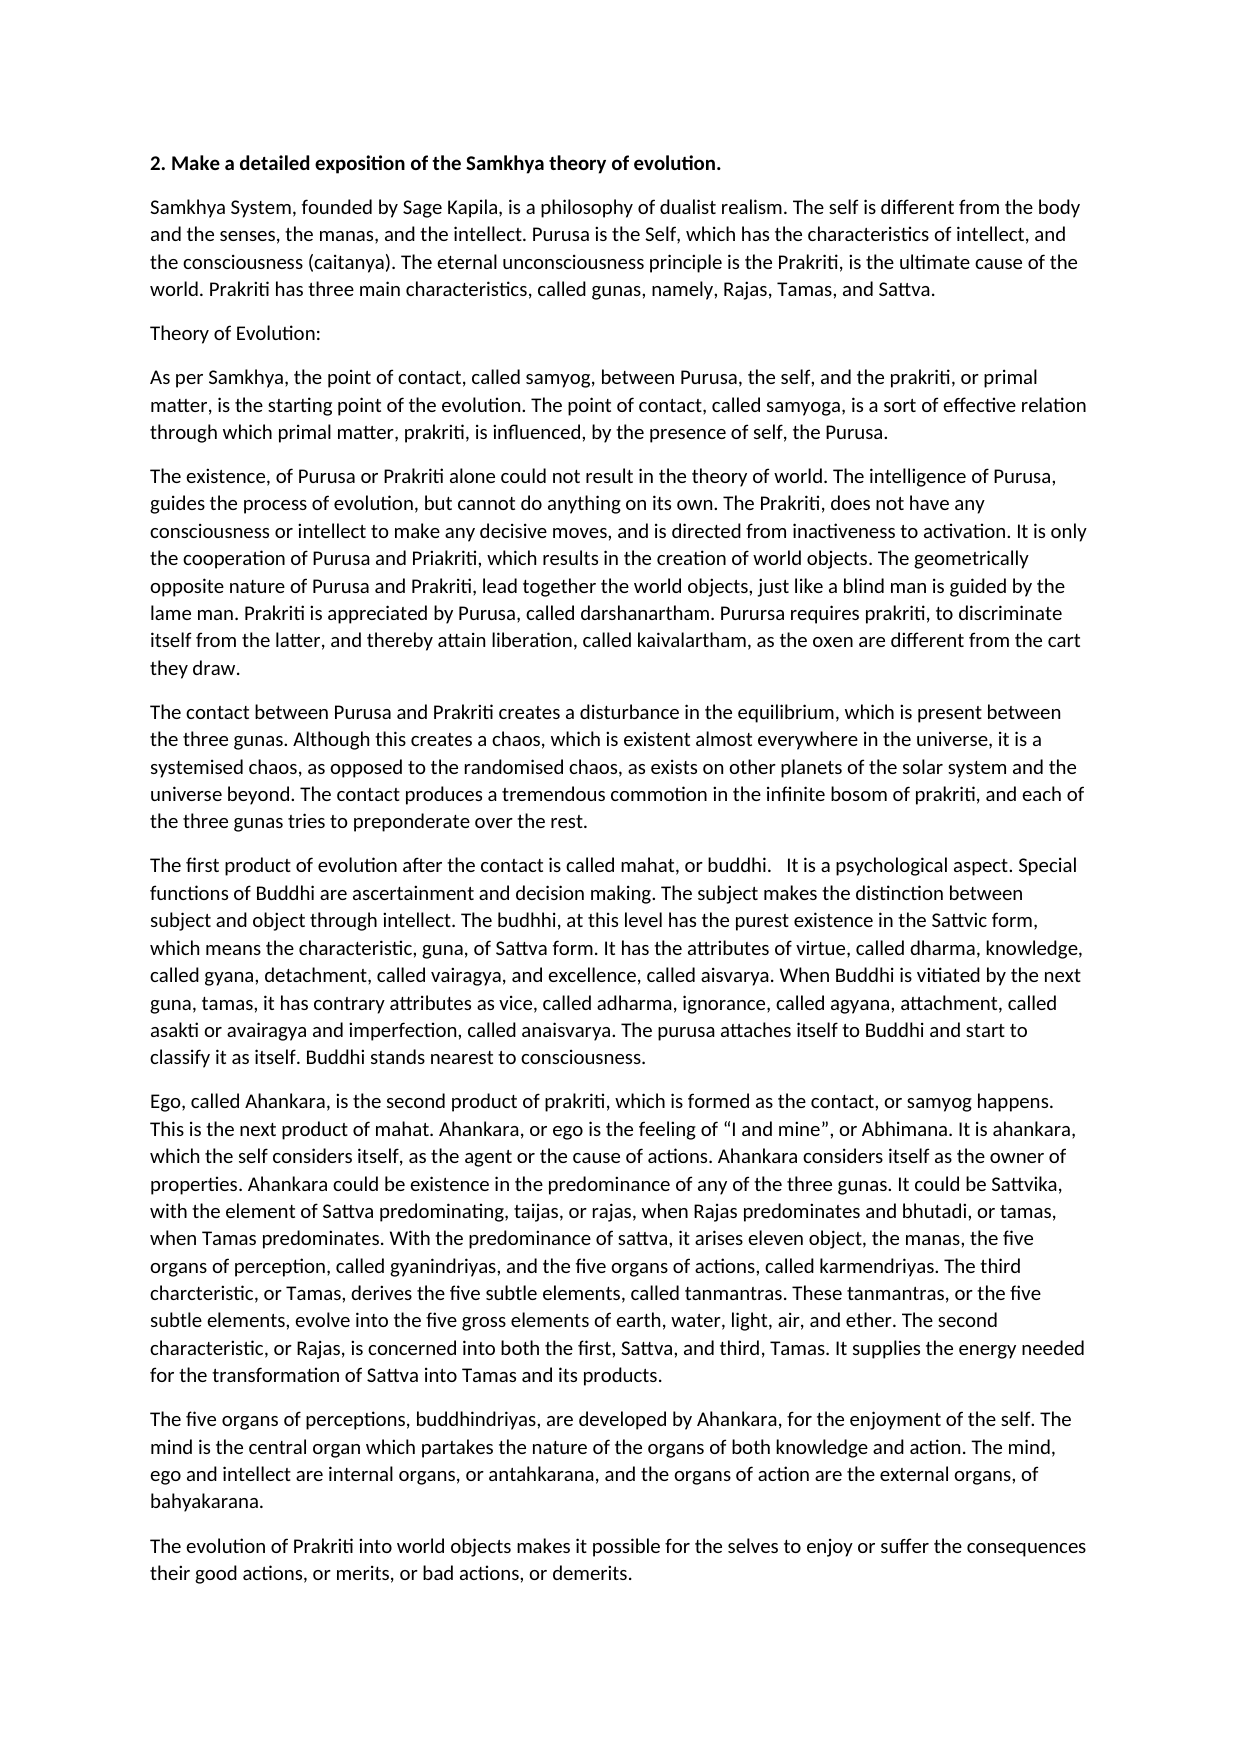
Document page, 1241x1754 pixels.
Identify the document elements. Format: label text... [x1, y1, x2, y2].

text Samkhya System, founded by Sage Kapila, is a philosophy of dualist realism. The self is different from the body and the senses, the manas, and the intellect. Purusa is the Self, which has the characteristics of intellect, and the consciousness (caitanya). The eternal unconsciousness principle is the Prakriti, is the ultimate cause of the world. Prakriti has three main characteristics, called gunas, namely, Rajas, Tamas, and Sattva. [150, 194, 1090, 302]
text Theory of Evolution: [150, 320, 1090, 346]
text 2. Make a detailed exposition of the Samkhya theory of evolution. [150, 150, 1090, 175]
text As per Samkhya, the point of contact, called samyog, between Purusa, the self, and the prakriti, or primal matter, is the starting point of the evolution. The point of contact, called samyoga, is a sort of effective relation through which primal matter, prakriti, is influenced, by the presence of self, the Purusa. [150, 364, 1090, 444]
text Ego, called Ahankara, is the second product of prakriti, which is formed as the contact, or samyog happens. This is the next product of mahat. Ahankara, or ego is the feeling of “I and mine”, or Abhimana. It is ahankara, which the self considers itself, as the agent or the cause of actions. Ahankara considers itself as the owner of properties. Ahankara could be existence in the predominance of any of the three gunas. It could be Sattvika, with the element of Sattva predominating, taijas, or rajas, when Rajas predominates and bhutadi, or tamas, when Tamas predominates. With the predominance of sattva, it arises eleven object, the manas, the five organs of perception, called gyanindriyas, and the five organs of actions, called karmendriyas. The third charcteristic, or Tamas, derives the five subtle elements, called tanmantras. These tanmantras, or the five subtle elements, evolve into the five gross elements of earth, water, light, air, and ether. The second characteristic, or Rajas, is concerned into both the first, Sattva, and third, Tamas. It supplies the energy needed for the transformation of Sattva into Tamas and its products. [150, 1088, 1090, 1388]
text The existence, of Purusa or Prakriti alone could not result in the theory of world. The intelligence of Purusa, guides the process of evolution, but cannot do anything on its own. The Prakriti, does not have any consciousness or intellect to make any decisive moves, and is directed from inactiveness to activation. It is only the cooperation of Purusa and Priakriti, which results in the creation of world objects. The geometrically opposite nature of Purusa and Prakriti, lead together the world objects, just like a blind man is guided by the lame man. Prakriti is appreciated by Purusa, called darshanartham. Purursa requires prakriti, to discriminate itself from the latter, and thereby attain liberation, called kaivalartham, as the oxen are different from the cart they draw. [150, 463, 1090, 680]
text The five organs of perceptions, buddhindriyas, are developed by Ahankara, for the enjoyment of the self. The mind is the central organ which partakes the nature of the organs of both knowledge and action. The mind, ego and intellect are internal organs, or antahkarana, and the organs of action are the external organs, of bahyakarana. [150, 1407, 1090, 1514]
text The evolution of Prakriti into world objects makes it possible for the selves to enjoy or suffer the consequences their good actions, or merits, or bad actions, or demerits. [150, 1533, 1090, 1586]
text The contact between Purusa and Prakriti creates a disturbance in the equilibrium, which is present between the three gunas. Although this creates a chaos, which is existent almost everywhere in the universe, it is a systemised chaos, as opposed to the randomised chaos, as exists on other planets of the solar system and the universe beyond. The contact produces a tremendous commotion in the infinite bosom of prakriti, and each of the three gunas tries to preponderate over the rest. [150, 699, 1090, 834]
text The first product of evolution after the contact is called mahat, or buddhi. It is a psychological aspect. Special functions of Buddhi are ascertainment and decision making. The subject makes the distinction between subject and object through intellect. The budhhi, at this level has the purest existence in the Sattvic form, which means the characteristic, guna, of Sattva form. It has the attributes of virtue, called dharma, knowledge, called gyana, detachment, called vairagya, and excellence, called aisvarya. When Buddhi is vitiated by the next guna, tamas, it has contrary attributes as vice, called adharma, ignorance, called agyana, attachment, called asakti or avairagya and imperfection, called anaisvarya. The purusa attaches itself to Buddhi and start to classify it as itself. Buddhi stands nearest to consciousness. [150, 853, 1090, 1070]
